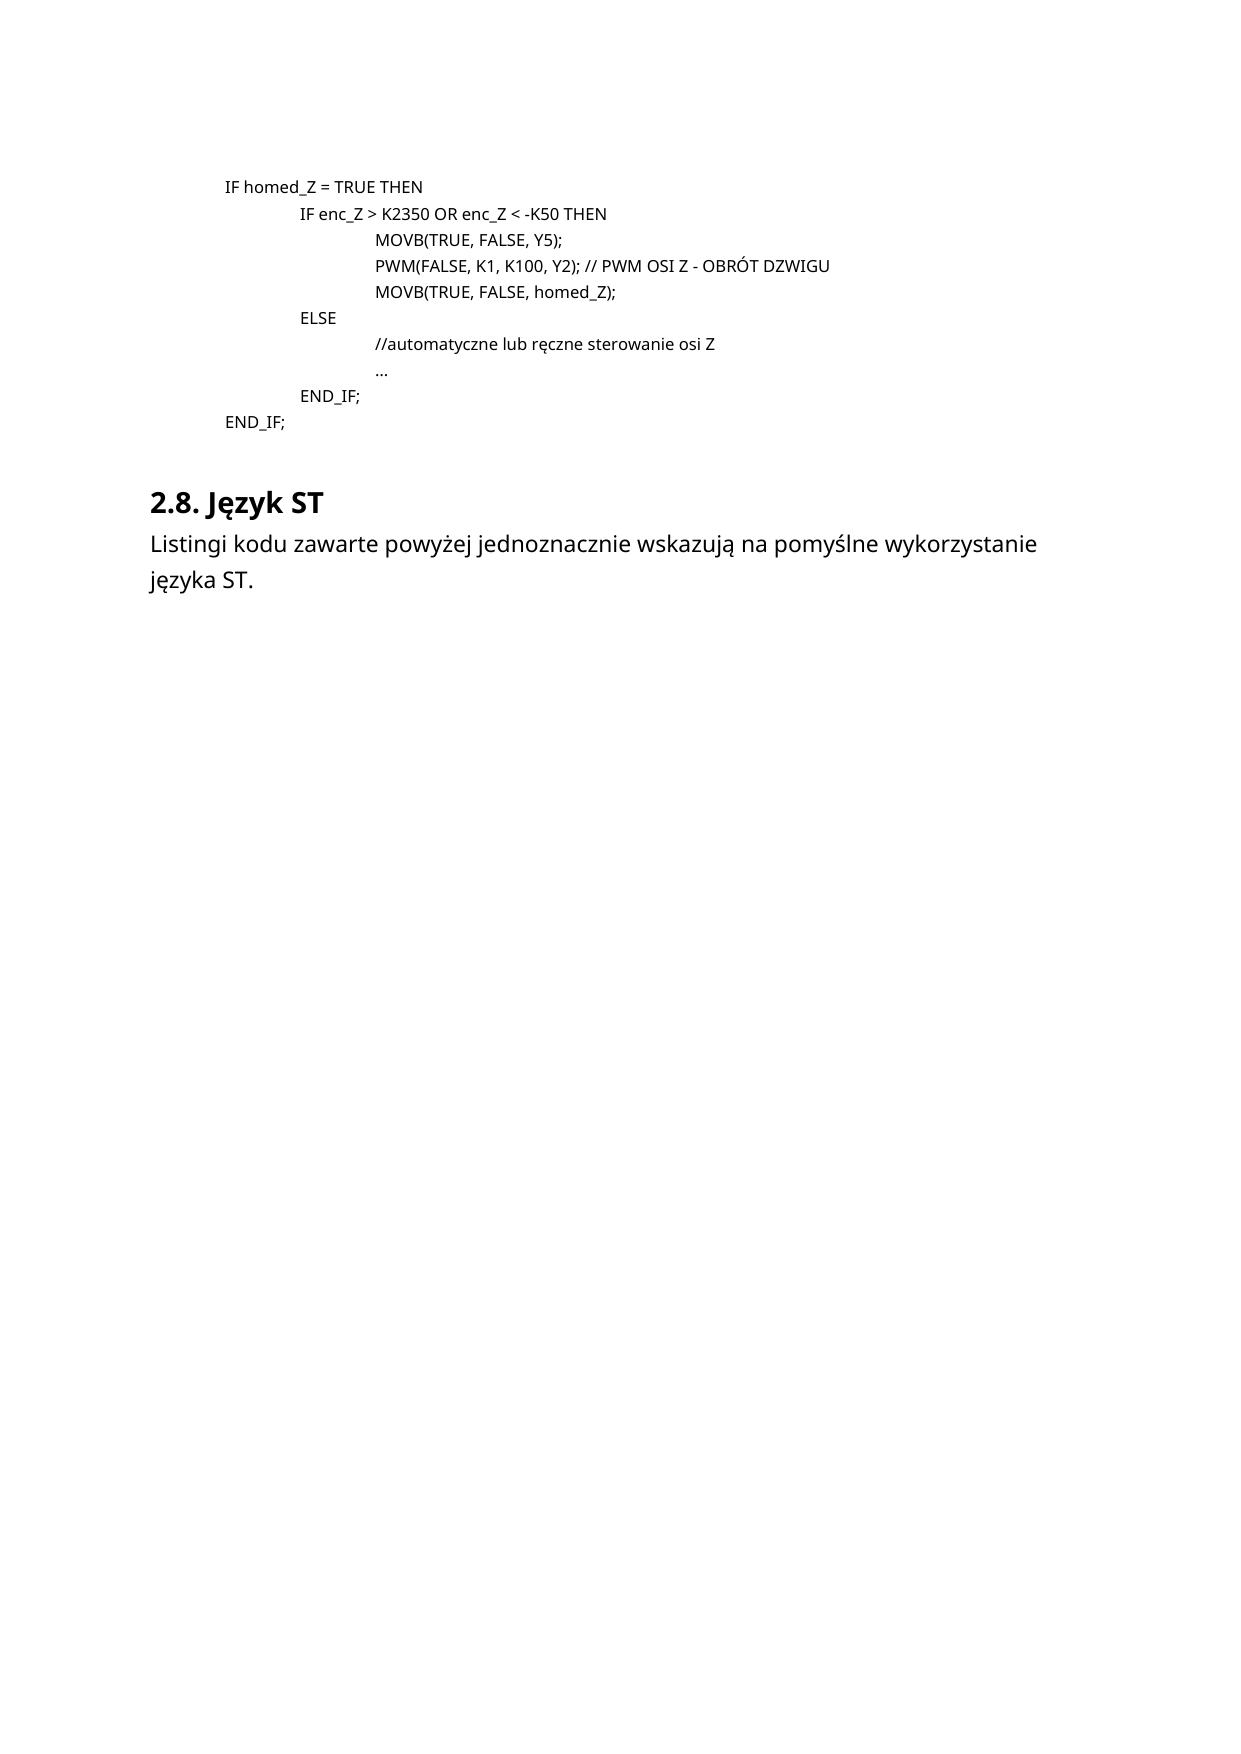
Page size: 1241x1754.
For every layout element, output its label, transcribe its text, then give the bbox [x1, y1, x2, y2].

text MOVB(TRUE, FALSE, Y5); [150, 228, 1090, 251]
text 2.8. Język ST [150, 482, 1090, 522]
text END_IF; [150, 410, 1090, 433]
text IF enc_Z > K2350 OR enc_Z < -K50 THEN [150, 202, 1090, 225]
text … [150, 358, 1090, 381]
text //automatyczne lub ręczne sterowanie osi Z [150, 332, 1090, 355]
text IF homed_Z = TRUE THEN [150, 176, 1090, 199]
text ELSE [150, 306, 1090, 329]
text Listingi kodu zawarte powyżej jednoznacznie wskazują na pomyślne wykorzystanie języka ST. [150, 528, 1090, 595]
text END_IF; [150, 384, 1090, 407]
text PWM(FALSE, K1, K100, Y2); // PWM OSI Z - OBRÓT DZWIGU [150, 254, 1090, 277]
text MOVB(TRUE, FALSE, homed_Z); [150, 280, 1090, 303]
